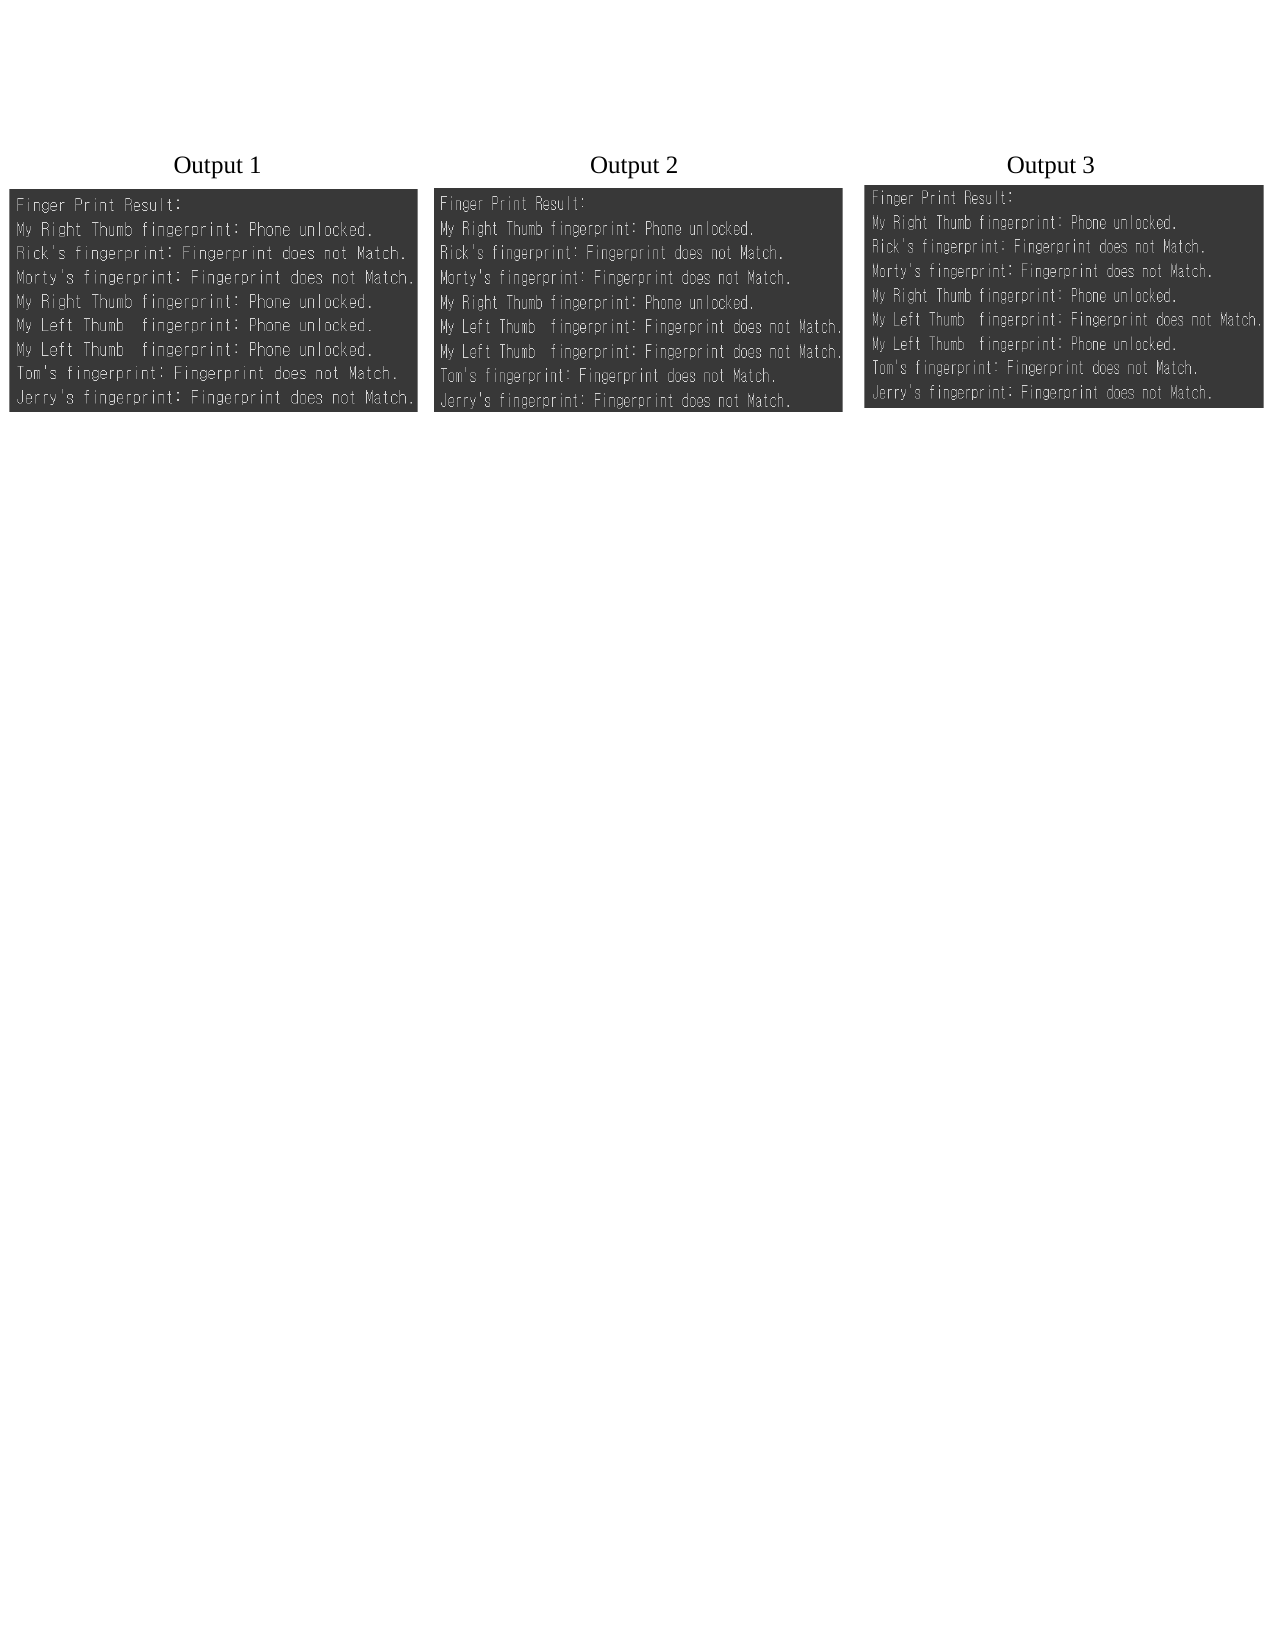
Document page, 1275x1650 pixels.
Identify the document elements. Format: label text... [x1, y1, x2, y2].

picture [863, 185, 1264, 407]
picture [433, 188, 843, 411]
picture [8, 189, 418, 412]
text Output 1 Output 2 Output 3 [90, 150, 1185, 179]
